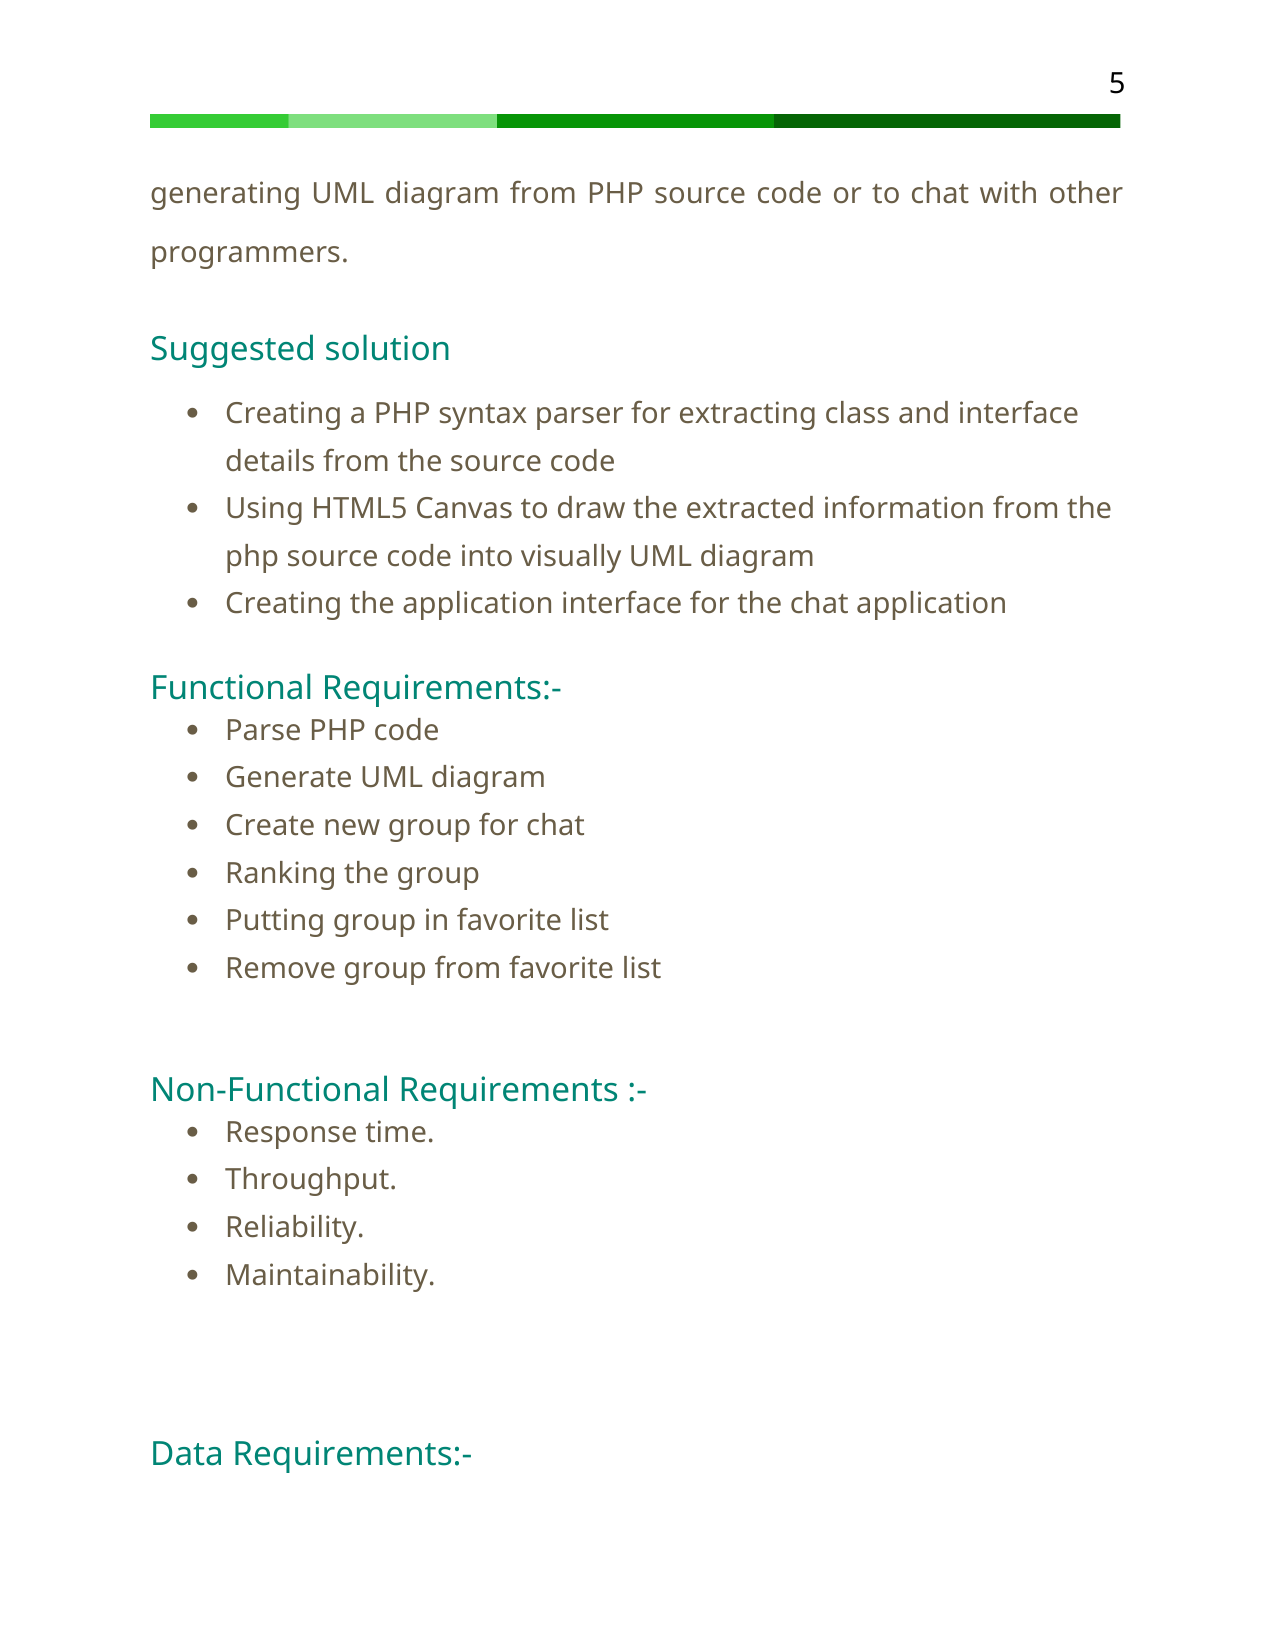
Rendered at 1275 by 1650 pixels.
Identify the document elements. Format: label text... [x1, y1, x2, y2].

list Response time. [187, 1111, 1125, 1151]
picture [150, 114, 1121, 128]
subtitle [150, 172, 1125, 271]
list Putting group in favorite list [187, 899, 1125, 939]
list Parse PHP code [187, 709, 1125, 749]
subtitle Functional Requirements:- [150, 664, 1125, 709]
list Throughput. [187, 1159, 1125, 1198]
list Reliability. [187, 1206, 1125, 1246]
subtitle Non-Functional Requirements :- [150, 1066, 1125, 1111]
subtitle Suggested solution [150, 324, 1125, 370]
list Remove group from favorite list [187, 947, 1125, 987]
list Ranking the group [187, 852, 1125, 892]
list Maintainability. [187, 1254, 1125, 1293]
subtitle Data Requirements:- [150, 1430, 1125, 1475]
list Creating a PHP syntax parser for extracting class and interface details from the source code [187, 392, 1125, 480]
list Creating the application interface for the chat application [187, 583, 1125, 622]
list Generate UML diagram [187, 757, 1125, 796]
list Using HTML5 Canvas to draw the extracted information from the php source code into visually UML diagram [187, 488, 1125, 575]
list Create new group for chat [187, 804, 1125, 844]
